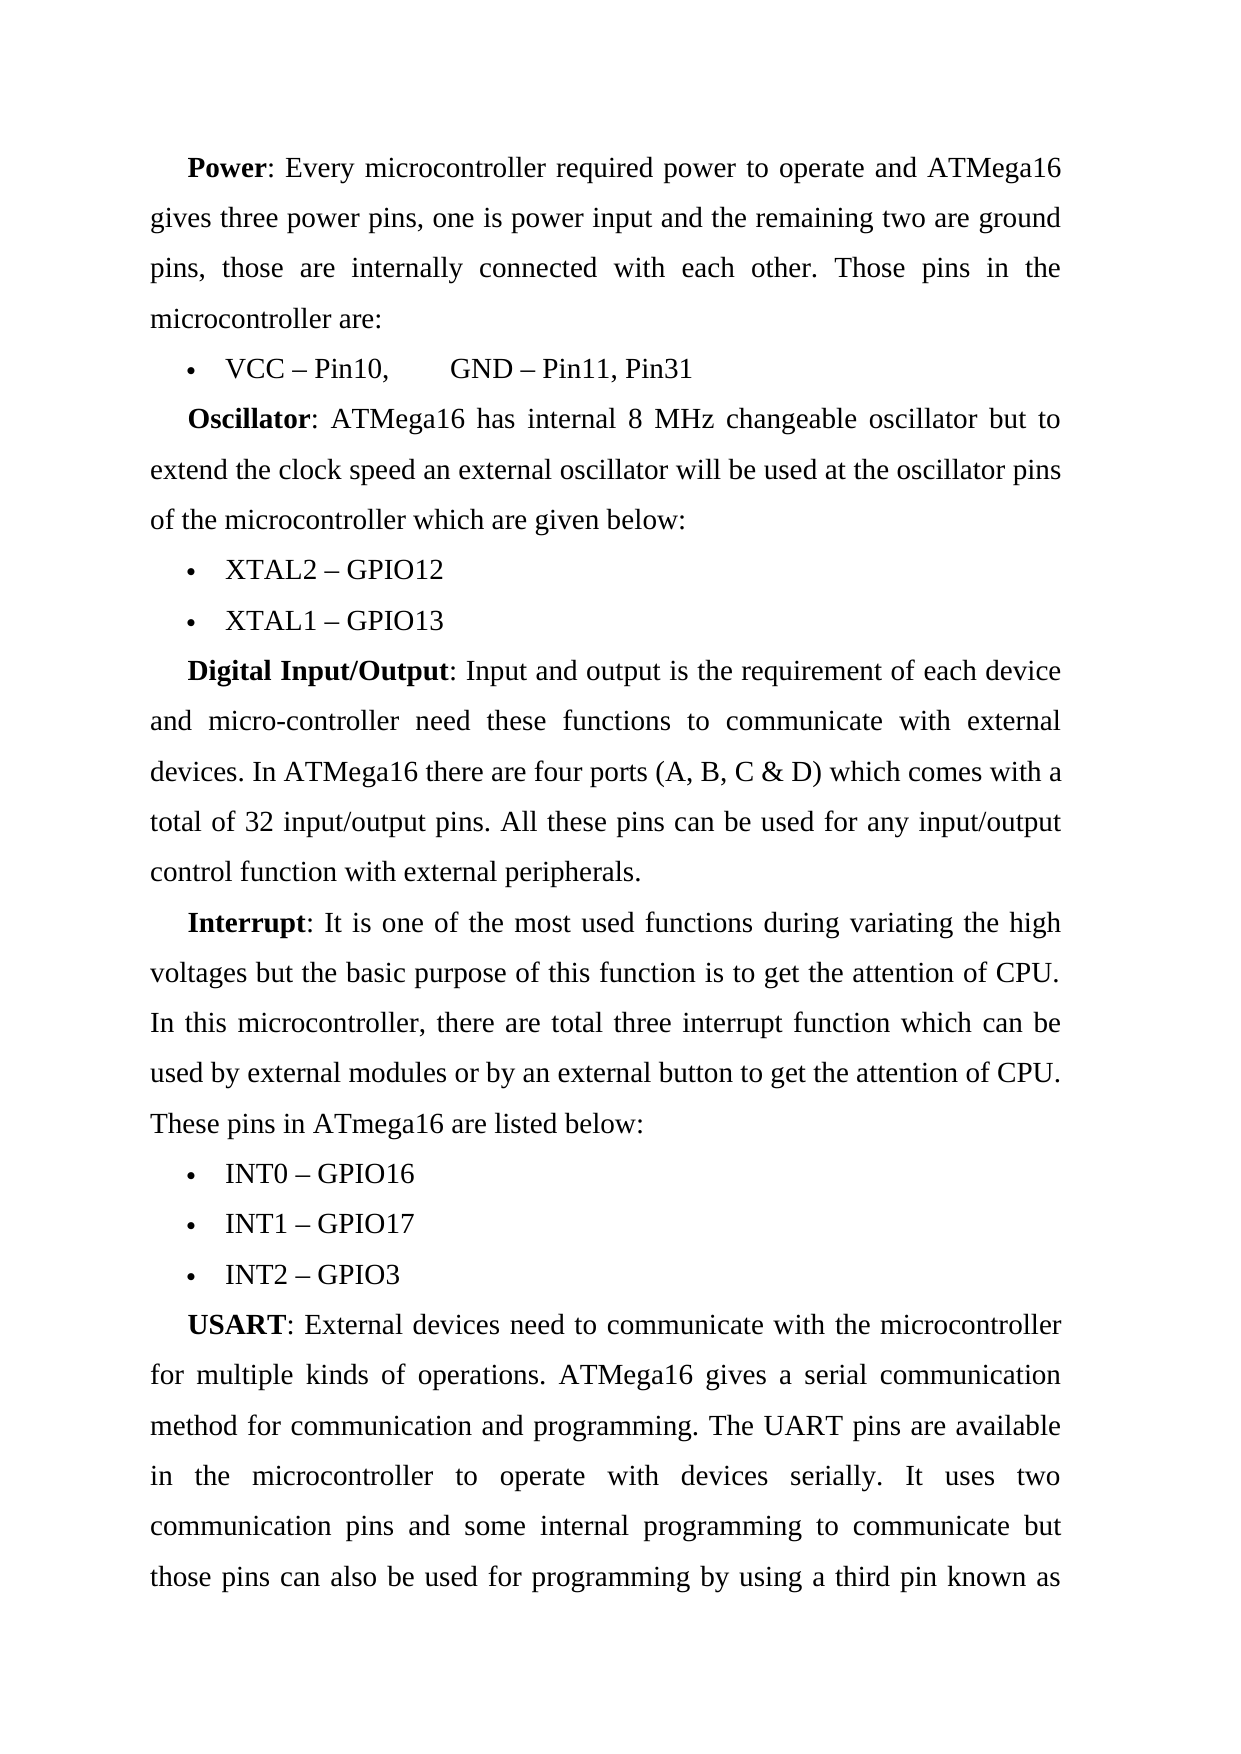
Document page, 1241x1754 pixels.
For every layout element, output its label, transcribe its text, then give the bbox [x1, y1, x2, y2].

text Digital Input/Output: Input and output is the requirement of each device and micro-controller need these functions to communicate with external devices. In ATMega16 there are four ports (A, B, C & D) which comes with a total of 32 input/output pins. All these pins can be used for any input/output control function with external peripherals. [150, 653, 1062, 888]
list INT2 – GPIO3 [187, 1257, 1062, 1290]
list VCC – Pin10, GND – Pin11, Pin31 [187, 351, 1062, 385]
text Power: Every microcontroller required power to operate and ATMega16 gives three power pins, one is power input and the remaining two are ground pins, those are internally connected with each other. Those pins in the microcontroller are: [150, 150, 1062, 334]
list XTAL2 – GPIO12 [187, 552, 1062, 586]
text Oscillator: ATMega16 has internal 8 MHz changeable oscillator but to extend the clock speed an external oscillator will be used at the oscillator pins of the microcontroller which are given below: [150, 402, 1062, 536]
text Interrupt: It is one of the most used functions during variating the high voltages but the basic purpose of this function is to get the attention of CPU. In this microcontroller, there are total three interrupt function which can be used by external modules or by an external button to get the attention of CPU. These pins in ATmega16 are listed below: [150, 905, 1062, 1139]
list INT0 – GPIO16 [187, 1156, 1062, 1190]
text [150, 1307, 1062, 1592]
list XTAL1 – GPIO13 [187, 603, 1062, 636]
list INT1 – GPIO17 [187, 1207, 1062, 1240]
